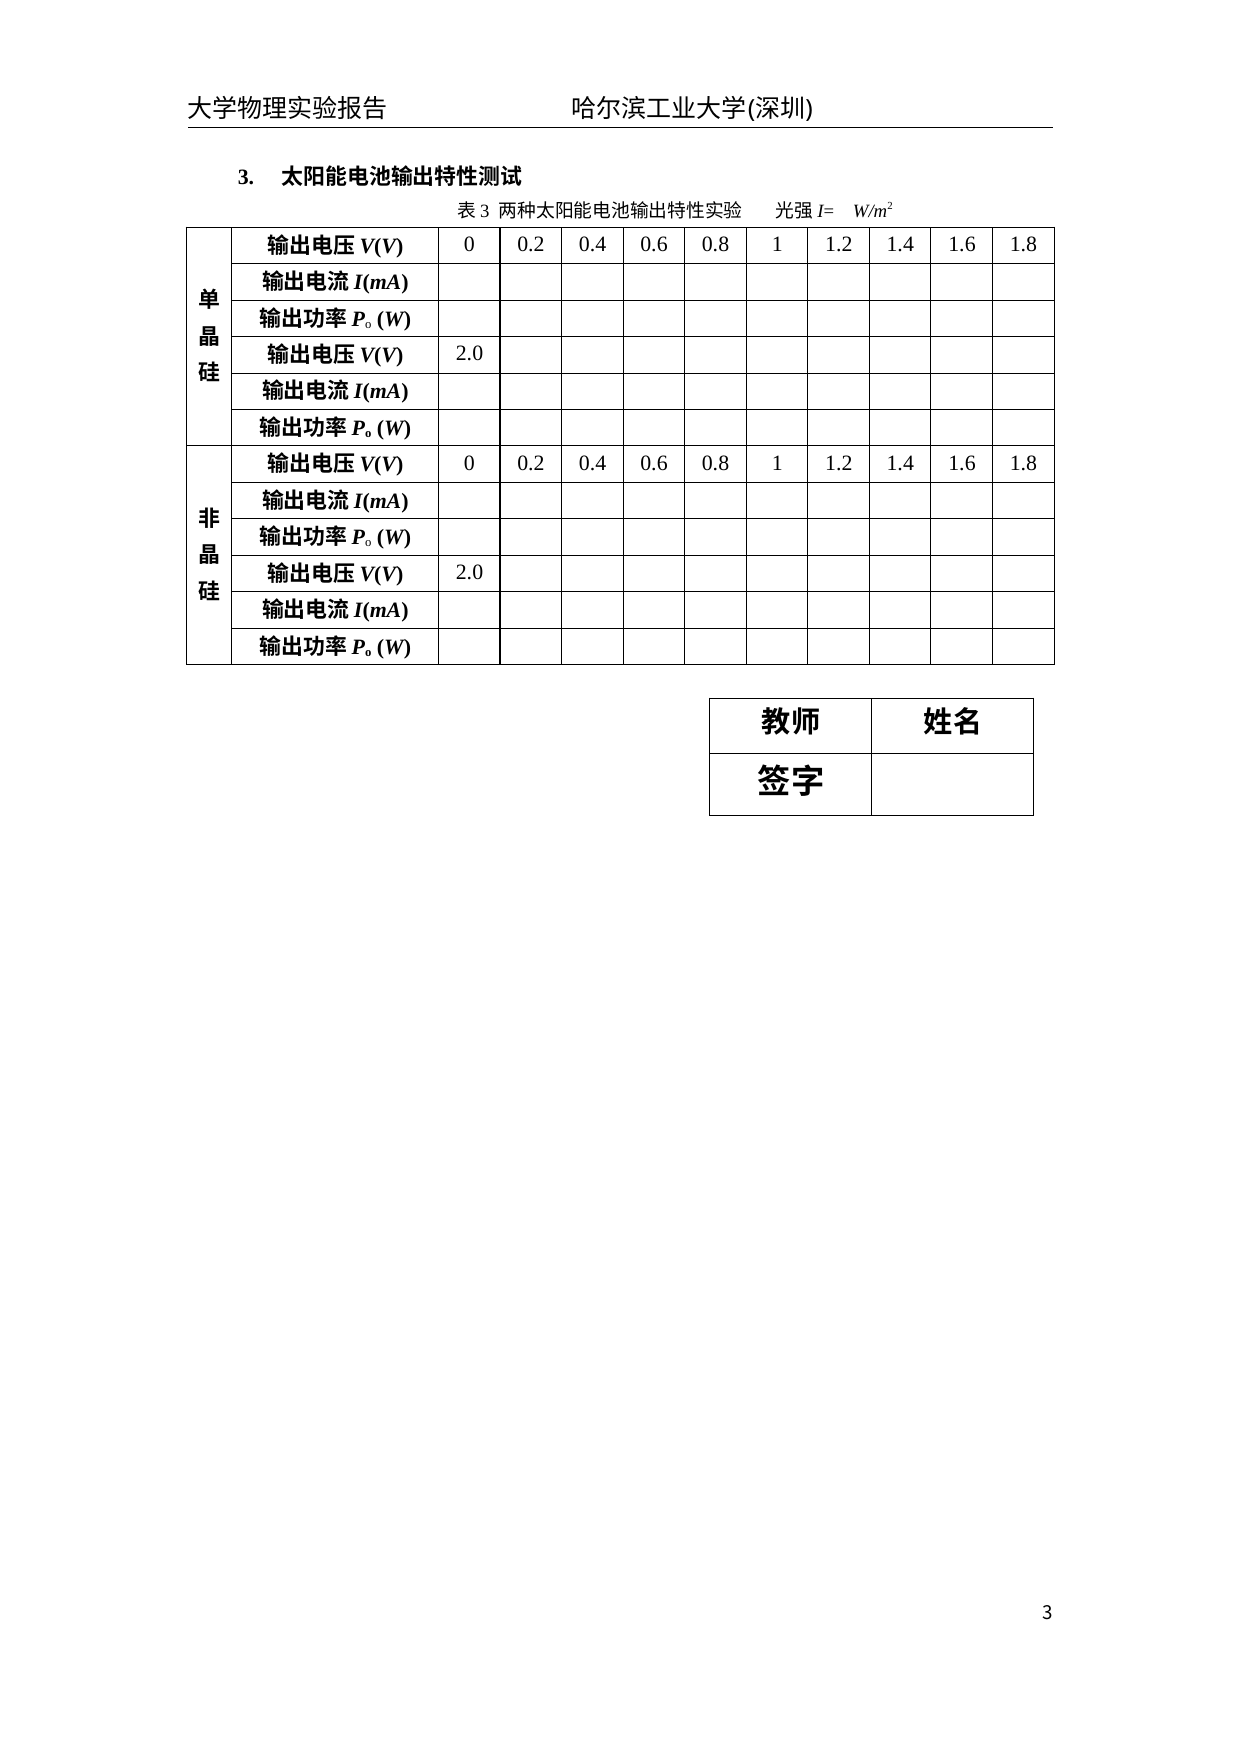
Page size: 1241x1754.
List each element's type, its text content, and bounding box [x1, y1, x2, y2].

table_cell [747, 483, 807, 518]
table_cell 输出功率Po (W) [232, 410, 438, 445]
table_header 1.4 [870, 228, 930, 263]
table_cell [870, 301, 930, 336]
table_cell [747, 410, 807, 445]
table_cell 输出功率Po (W) [232, 519, 438, 555]
table_cell [685, 264, 746, 299]
table_cell [808, 519, 869, 555]
table_cell [685, 519, 746, 555]
table_cell 输出电流I(mA) [232, 374, 438, 409]
table_cell [562, 264, 623, 299]
table_cell [439, 519, 499, 555]
table_cell [870, 264, 930, 299]
table_cell 输出电流I(mA) [232, 592, 438, 628]
table_cell [993, 337, 1054, 372]
table_cell [439, 592, 499, 628]
table_cell [808, 301, 869, 336]
table_cell [624, 556, 684, 591]
table_cell [685, 301, 746, 336]
table_cell [685, 374, 746, 409]
table_cell [747, 301, 807, 336]
table_cell [870, 556, 930, 591]
table_cell [562, 483, 623, 518]
table_cell [501, 374, 561, 409]
table_cell [501, 410, 561, 445]
table_cell [562, 374, 623, 409]
table_cell [931, 592, 992, 628]
table_cell [439, 483, 499, 518]
table_cell [685, 410, 746, 445]
table_header 1.2 [808, 228, 869, 263]
table_cell [685, 629, 746, 664]
table_cell [624, 374, 684, 409]
table_header 姓名 [872, 699, 1033, 753]
table_cell [808, 629, 869, 664]
table_cell [931, 301, 992, 336]
table_cell [624, 337, 684, 372]
table_header 教师 [710, 699, 871, 753]
table_cell [624, 519, 684, 555]
table_cell [808, 556, 869, 591]
table_cell [808, 374, 869, 409]
table_cell [747, 629, 807, 664]
table_cell [931, 629, 992, 664]
table_header 1.8 [993, 228, 1054, 263]
table_cell [501, 483, 561, 518]
table_header 0.2 [501, 228, 561, 263]
table_cell [562, 410, 623, 445]
table_cell 2.0 [439, 556, 499, 591]
table_cell [931, 556, 992, 591]
table_cell 签字 [710, 754, 871, 815]
table_cell 1.4 [870, 446, 930, 482]
table_cell [870, 592, 930, 628]
table_cell 0.6 [624, 446, 684, 482]
table_header 1.6 [931, 228, 992, 263]
table_cell [624, 629, 684, 664]
table_cell [624, 592, 684, 628]
table_cell [747, 556, 807, 591]
table_cell 0.8 [685, 446, 746, 482]
table_cell 输出电压V(V) [232, 556, 438, 591]
table_cell [993, 410, 1054, 445]
table_cell [624, 410, 684, 445]
table_cell [931, 337, 992, 372]
table_cell 输出功率Po (W) [232, 629, 438, 664]
table_cell [747, 519, 807, 555]
table_cell [562, 519, 623, 555]
table_cell [501, 519, 561, 555]
table_cell [808, 592, 869, 628]
table_cell [808, 264, 869, 299]
table_cell [624, 301, 684, 336]
table_cell [747, 264, 807, 299]
table_cell [501, 556, 561, 591]
table_cell [439, 301, 499, 336]
table_cell 1.2 [808, 446, 869, 482]
table_cell [808, 337, 869, 372]
table_cell [747, 592, 807, 628]
table_cell [562, 629, 623, 664]
table_cell [993, 301, 1054, 336]
list 太阳能电池输出特性测试 [238, 159, 1053, 191]
table_cell 1.8 [993, 446, 1054, 482]
table_cell [931, 519, 992, 555]
table_header 1 [747, 228, 807, 263]
table_cell [624, 483, 684, 518]
table_cell [562, 592, 623, 628]
table_cell [808, 483, 869, 518]
table_cell [685, 556, 746, 591]
table_cell [501, 592, 561, 628]
table_cell [562, 337, 623, 372]
table_cell [993, 374, 1054, 409]
table_cell 输出电压V(V) [232, 446, 438, 482]
table_cell [808, 410, 869, 445]
table_cell [931, 483, 992, 518]
table_cell [501, 337, 561, 372]
table_cell [439, 374, 499, 409]
table_cell [439, 410, 499, 445]
table_cell 0 [439, 446, 499, 482]
table_cell [501, 301, 561, 336]
table_cell [624, 264, 684, 299]
table_cell [993, 483, 1054, 518]
table_cell [993, 519, 1054, 555]
table_cell 输出电流I(mA) [232, 264, 438, 299]
table_header 单晶硅 [187, 228, 231, 445]
table_cell [685, 483, 746, 518]
table_cell [870, 483, 930, 518]
table_header 0.6 [624, 228, 684, 263]
table_cell [439, 264, 499, 299]
table_cell [501, 264, 561, 299]
table_cell [501, 629, 561, 664]
table_cell [685, 592, 746, 628]
table_cell [439, 629, 499, 664]
table_cell [685, 337, 746, 372]
table_cell [562, 301, 623, 336]
table_cell [747, 337, 807, 372]
table_cell 0.4 [562, 446, 623, 482]
table_cell [870, 374, 930, 409]
table_header 输出电压V(V) [232, 228, 438, 263]
table_cell [562, 556, 623, 591]
table_header 0.8 [685, 228, 746, 263]
table_cell [870, 337, 930, 372]
table_cell [993, 264, 1054, 299]
table_cell [870, 519, 930, 555]
table_cell [747, 374, 807, 409]
table_header 0.4 [562, 228, 623, 263]
table_cell 输出电压V(V) [232, 337, 438, 372]
table_cell 0.2 [501, 446, 561, 482]
table_cell 输出功率Po (W) [232, 301, 438, 336]
table_cell [870, 410, 930, 445]
table_cell 输出电流I(mA) [232, 483, 438, 518]
table_cell [931, 374, 992, 409]
table_cell 非晶硅 [187, 446, 231, 664]
table_cell [931, 410, 992, 445]
table_cell [993, 629, 1054, 664]
table_cell [931, 264, 992, 299]
table_cell [870, 629, 930, 664]
table_cell [872, 754, 1033, 815]
table_cell [993, 592, 1054, 628]
table_header 0 [439, 228, 499, 263]
table_cell [993, 556, 1054, 591]
table_cell 1 [747, 446, 807, 482]
table_cell 1.6 [931, 446, 992, 482]
text 表3 两种太阳能电池输出特性实验 光强I= W/m2 [187, 195, 1053, 222]
table_cell 2.0 [439, 337, 499, 372]
